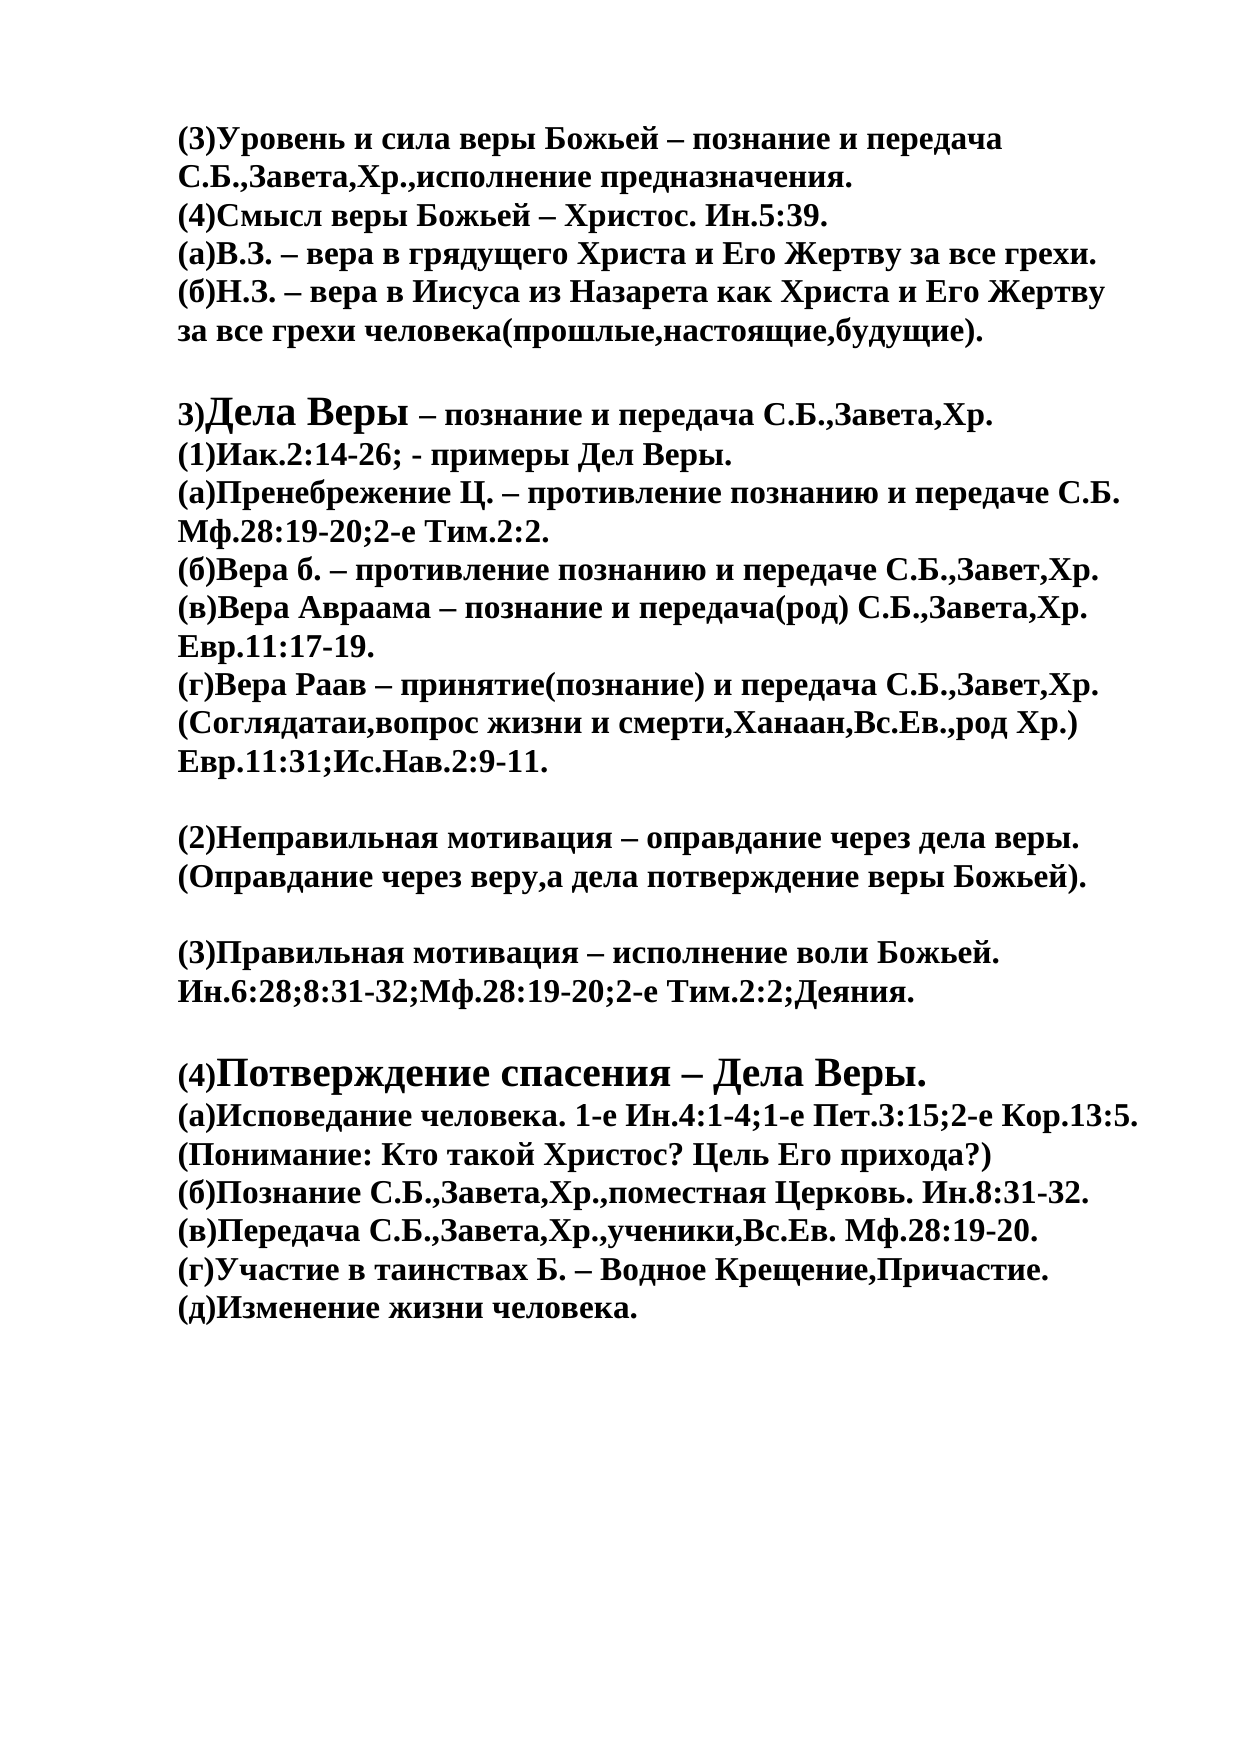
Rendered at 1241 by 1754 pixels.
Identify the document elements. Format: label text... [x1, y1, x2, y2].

text Евр.11:17-19. [177, 626, 1152, 664]
text Евр.11:31;Ис.Нав.2:9-11. [177, 741, 1152, 779]
text (Понимание: Кто такой Христос? Цель Его прихода?) [177, 1134, 1152, 1172]
text (3)Правильная мотивация – исполнение воли Божьей. [177, 933, 1152, 971]
text (в)Передача С.Б.,Завета,Хр.,ученики,Вс.Ев. Мф.28:19-20. [177, 1211, 1152, 1249]
text (4)Потверждение спасения – Дела Веры. [177, 1048, 1152, 1096]
text (2)Неправильная мотивация – оправдание через дела веры. [177, 818, 1152, 856]
text Мф.28:19-20;2-е Тим.2:2. [177, 511, 1152, 549]
text (а)Исповедание человека. 1-е Ин.4:1-4;1-е Пет.3:15;2-е Кор.13:5. [177, 1096, 1152, 1134]
text (4)Смысл веры Божьей – Христос. Ин.5:39. [177, 195, 1152, 233]
text (б)Познание С.Б.,Завета,Хр.,поместная Церковь. Ин.8:31-32. [177, 1172, 1152, 1211]
text (б)Вера б. – противление познанию и передаче С.Б.,Завет,Хр. [177, 549, 1152, 588]
text (3)Уровень и сила веры Божьей – познание и передача С.Б.,Завета,Хр.,исполнение предназначения. [177, 118, 1152, 195]
text Ин.6:28;8:31-32;Мф.28:19-20;2-е Тим.2:2;Деяния. [177, 971, 1152, 1009]
text (в)Вера Авраама – познание и передача(род) С.Б.,Завета,Хр. [177, 588, 1152, 626]
text (б)Н.З. – вера в Иисуса из Назарета как Христа и Его Жертву [177, 271, 1152, 310]
text (г)Участие в таинствах Б. – Водное Крещение,Причастие. [177, 1249, 1152, 1287]
text (1)Иак.2:14-26; - примеры Дел Веры. [177, 434, 1152, 473]
text (д)Изменение жизни человека. [177, 1287, 1152, 1326]
text (а)В.З. – вера в грядущего Христа и Его Жертву за все грехи. [177, 233, 1152, 271]
text (Оправдание через веру,а дела потверждение веры Божьей). [177, 856, 1152, 894]
text (г)Вера Раав – принятие(познание) и передача С.Б.,Завет,Хр. [177, 664, 1152, 703]
text 3)Дела Веры – познание и передача С.Б.,Завета,Хр. [177, 386, 1152, 434]
text (а)Пренебрежение Ц. – противление познанию и передаче С.Б. [177, 473, 1152, 511]
text (Соглядатаи,вопрос жизни и смерти,Ханаан,Вс.Ев.,род Хр.) [177, 703, 1152, 741]
text за все грехи человека(прошлые,настоящие,будущие). [177, 310, 1152, 348]
